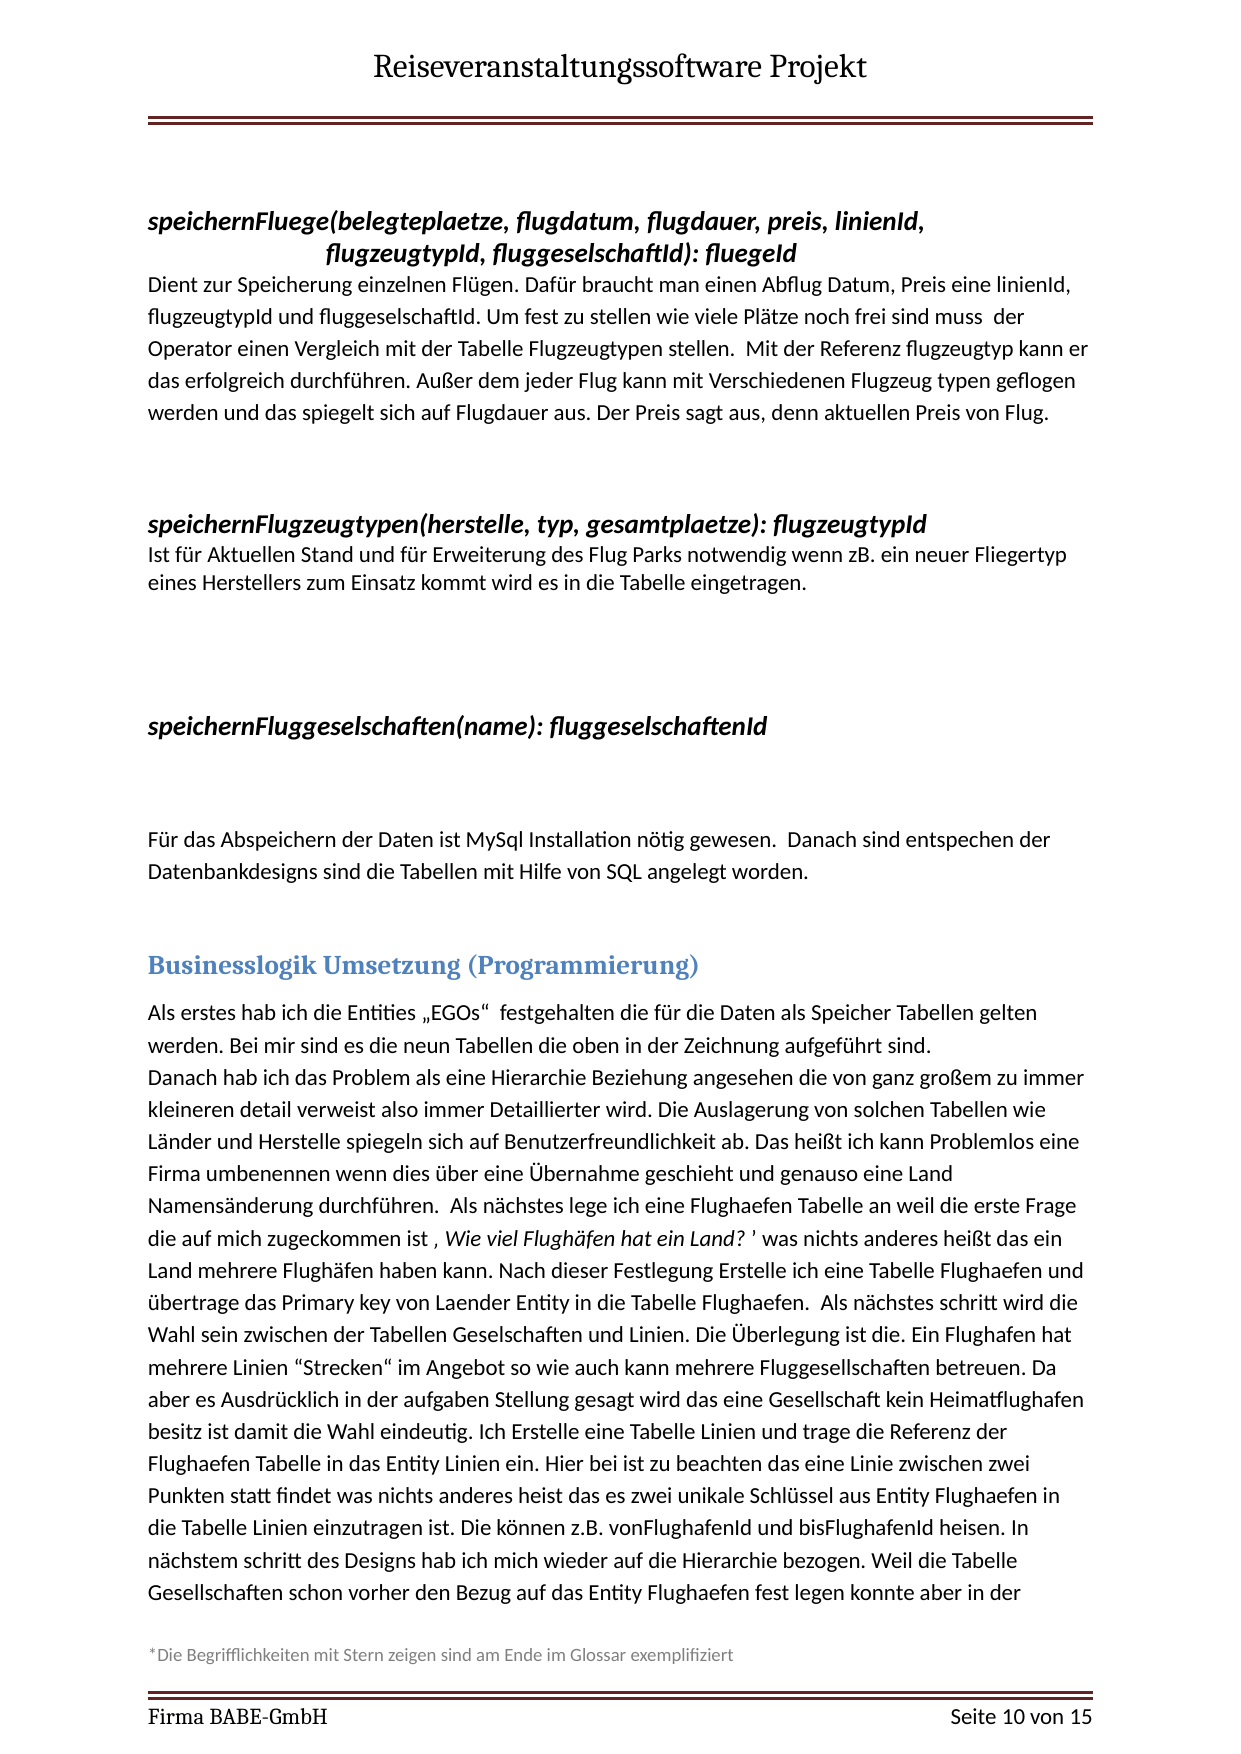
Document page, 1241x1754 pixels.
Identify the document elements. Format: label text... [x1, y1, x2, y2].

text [148, 998, 1093, 1606]
text Ist für Aktuellen Stand und für Erweiterung des Flug Parks notwendig wenn zB. ein neuer Fliegertyp eines Herstellers zum Einsatz kommt wird es in die Tabelle eingetragen. [148, 541, 1093, 624]
text Für das Abspeichern der Daten ist MySql Installation nötig gewesen. Danach sind entspechen der Datenbankdesigns sind die Tabellen mit Hilfe von SQL angelegt worden. [148, 790, 1093, 885]
text Businesslogik Umsetzung (Programmierung) [148, 950, 1093, 981]
text Dient zur Speicherung einzelnen Flügen. Dafür braucht man einen Abflug Datum, Preis eine linienId, flugzeugtypId und fluggeselschaftId. Um fest zu stellen wie viele Plätze noch frei sind muss der Operator einen Vergleich mit der Tabelle Flugzeugtypen stellen. Mit der Referenz flugzeugtyp kann er das erfolgreich durchführen. Außer dem jeder Flug kann mit Verschiedenen Flugzeug typen geflogen werden und das spiegelt sich auf Flugdauer aus. Der Preis sagt aus, denn aktuellen Preis von Flug. [148, 270, 1093, 426]
text speichernFluggeselschaften(name): fluggeselschaftenId [148, 709, 1093, 742]
text speichernFlugzeugtypen(herstelle, typ, gesamtplaetze): flugzeugtypId [148, 507, 1093, 541]
text speichernFluege(belegteplaetze, flugdatum, flugdauer, preis, linienId, flugzeugtypId, fluggeselschaftId): fluegeId [148, 204, 1093, 270]
